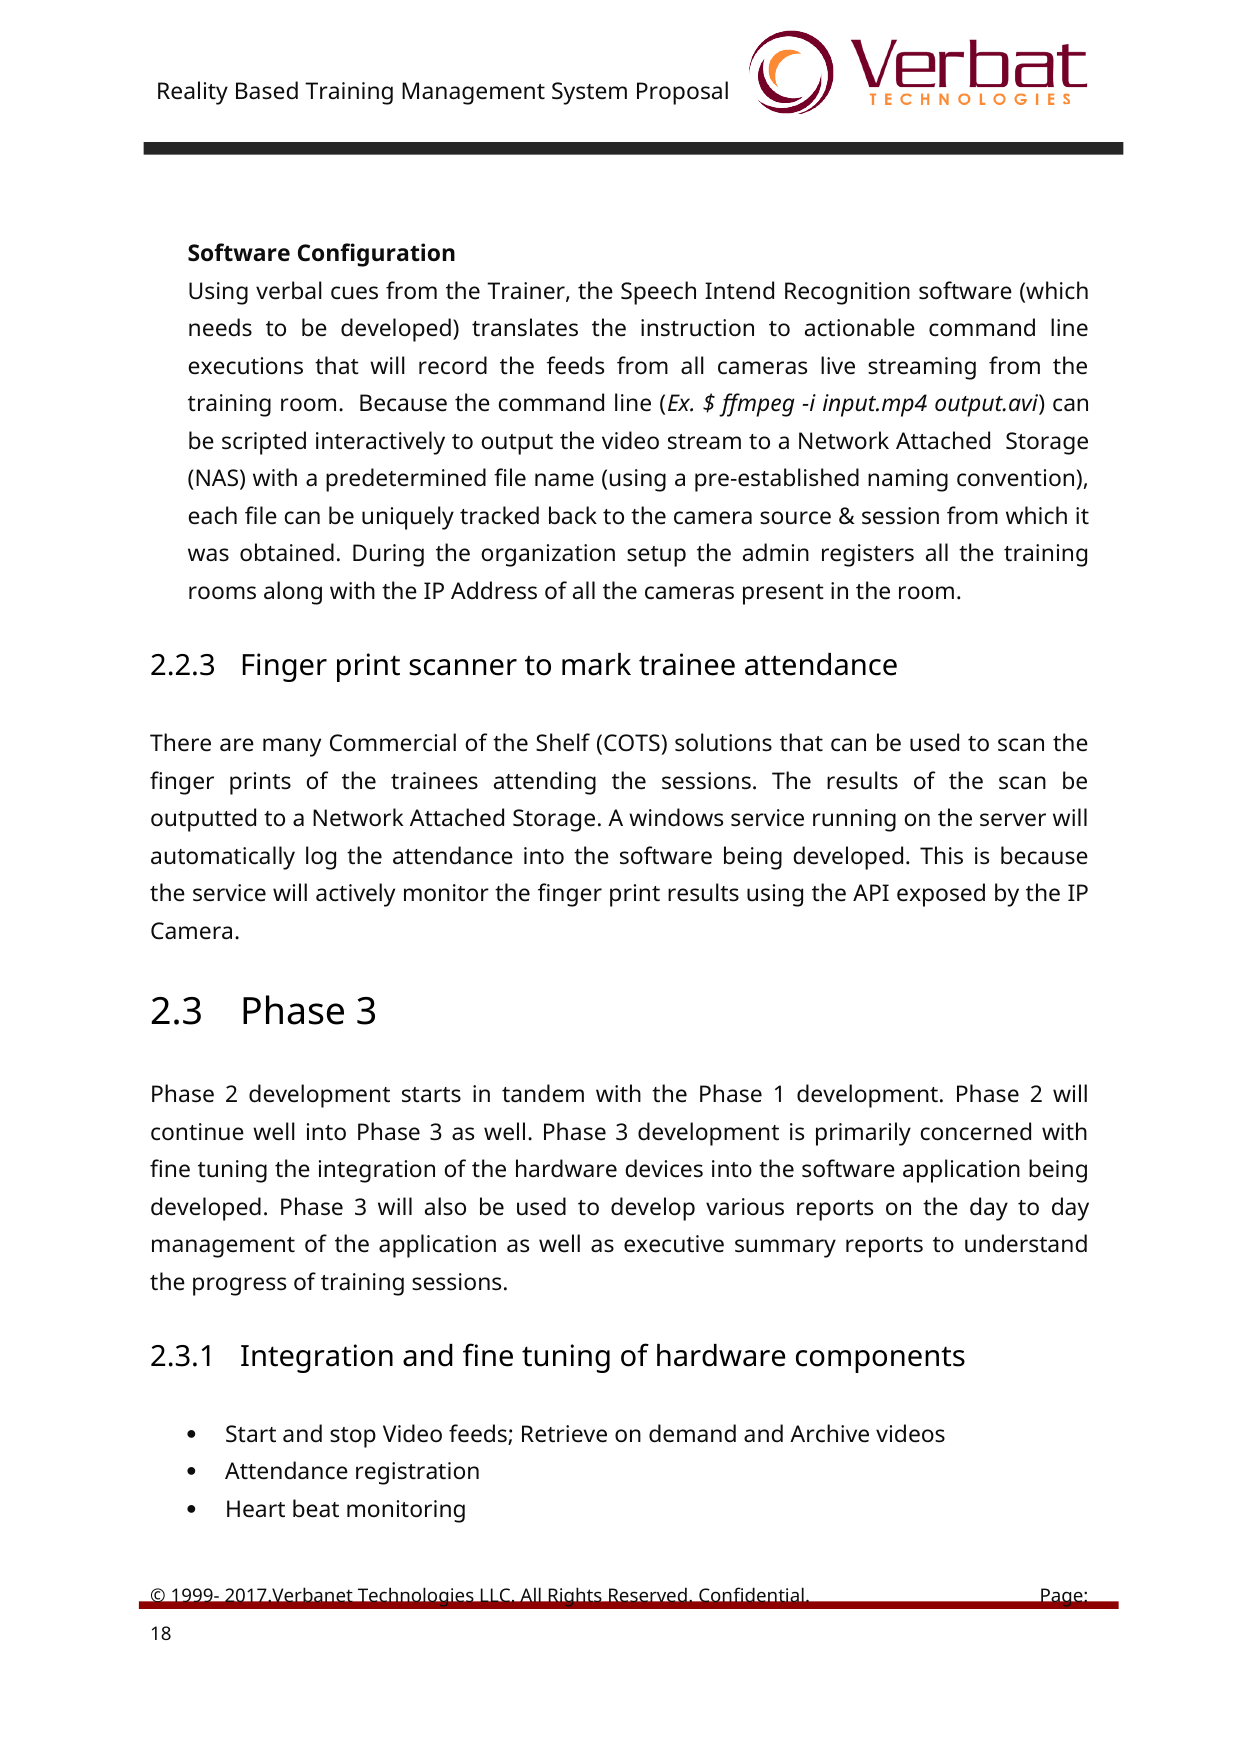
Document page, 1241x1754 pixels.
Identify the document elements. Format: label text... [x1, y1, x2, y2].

text There are many Commercial of the Shelf (COTS) solutions that can be used to scan the finger prints of the trainees attending the sessions. The results of the scan be outputted to a Network Attached Storage. A windows service running on the server will automatically log the attendance into the software being developed. This is because the service will actively monitor the finger print results using the API exposed by the IP Camera. [150, 722, 1090, 947]
subtitle Integration and fine tuning of hardware components [150, 1335, 1090, 1375]
list Heart beat monitoring [187, 1487, 1090, 1525]
list Attendance registration [187, 1450, 1090, 1487]
text Phase 2 development starts in tandem with the Phase 1 development. Phase 2 will continue well into Phase 3 as well. Phase 3 development is primarily concerned with fine tuning the integration of the hardware devices into the software application being developed. Phase 3 will also be used to develop various reports on the day to day management of the application as well as executive summary reports to understand the progress of training sessions. [150, 1073, 1090, 1298]
subtitle Finger print scanner to mark trainee attendance [150, 644, 1090, 684]
text Software Configuration [187, 232, 1090, 269]
text Using verbal cues from the Trainer, the Speech Intend Recognition software (which needs to be developed) translates the instruction to actionable command line executions that will record the feeds from all cameras live streaming from the training room. Because the command line (Ex. $ ffmpeg -i input.mp4 output.avi) can be scripted interactively to output the video stream to a Network Attached Storage (NAS) with a predetermined file name (using a pre-established naming convention), each file can be uniquely tracked back to the camera source & session from which it was obtained. During the organization setup the admin registers all the training rooms along with the IP Address of all the cameras present in the room. [187, 269, 1090, 607]
subtitle Phase 3 [150, 984, 1090, 1035]
list Start and stop Video feeds; Retrieve on demand and Archive videos [187, 1412, 1090, 1450]
picture [745, 26, 1089, 114]
